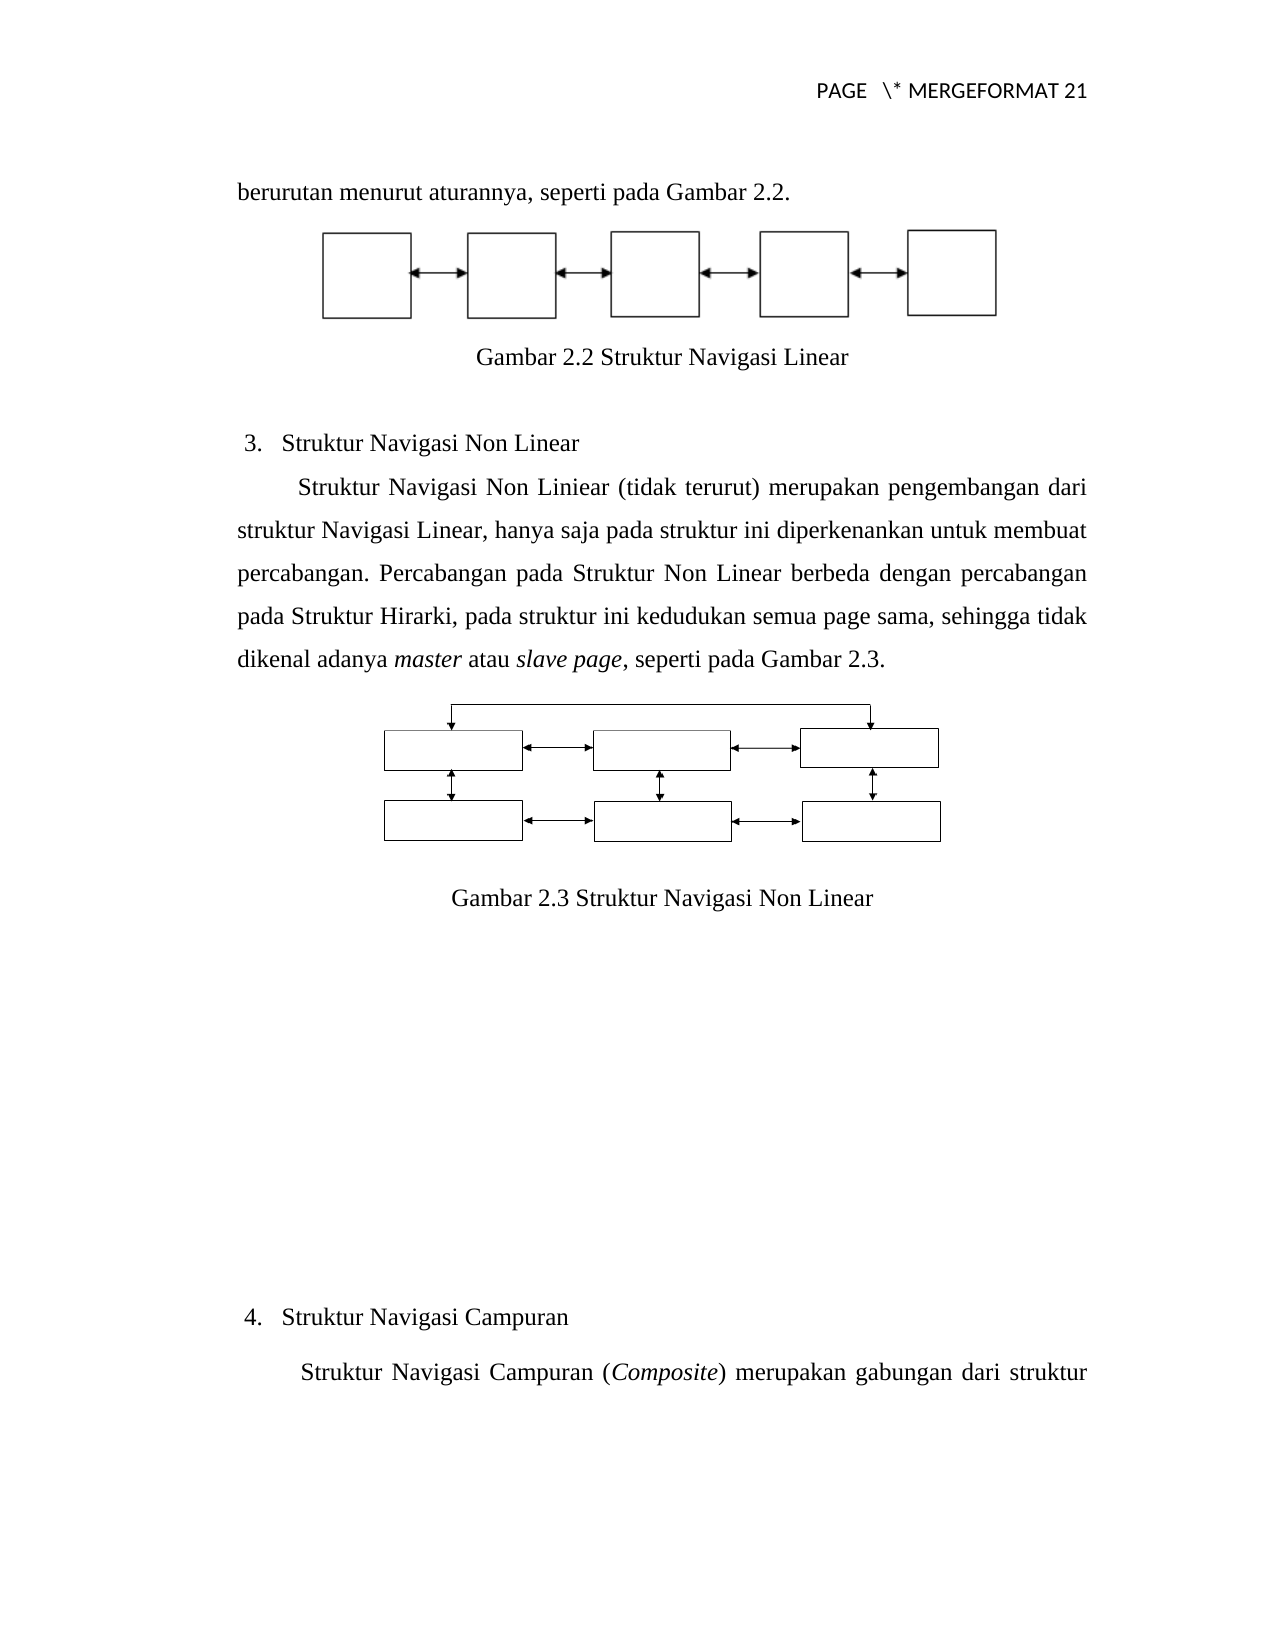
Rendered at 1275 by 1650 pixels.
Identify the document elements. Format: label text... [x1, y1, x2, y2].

picture [314, 220, 1011, 329]
text Gambar 2.2 Struktur Navigasi Linear [237, 342, 1087, 371]
text Gambar 2.3 Struktur Navigasi Non Linear [237, 883, 1087, 912]
list Struktur Navigasi Campuran [244, 1302, 1087, 1330]
list Struktur Navigasi Non Linear [244, 428, 1087, 457]
picture [377, 699, 948, 857]
text Struktur Navigasi Non Liniear (tidak terurut) merupakan pengembangan dari struktur Navigasi Linear, hanya saja pada struktur ini diperkenankan untuk membuat percabangan. Percabangan pada Struktur Non Linear berbeda dengan percabangan pada Struktur Hirarki, pada struktur ini kedudukan semua page sama, sehingga tidak dikenal adanya master atau slave page, seperti pada Gambar 2.3. [237, 472, 1087, 673]
